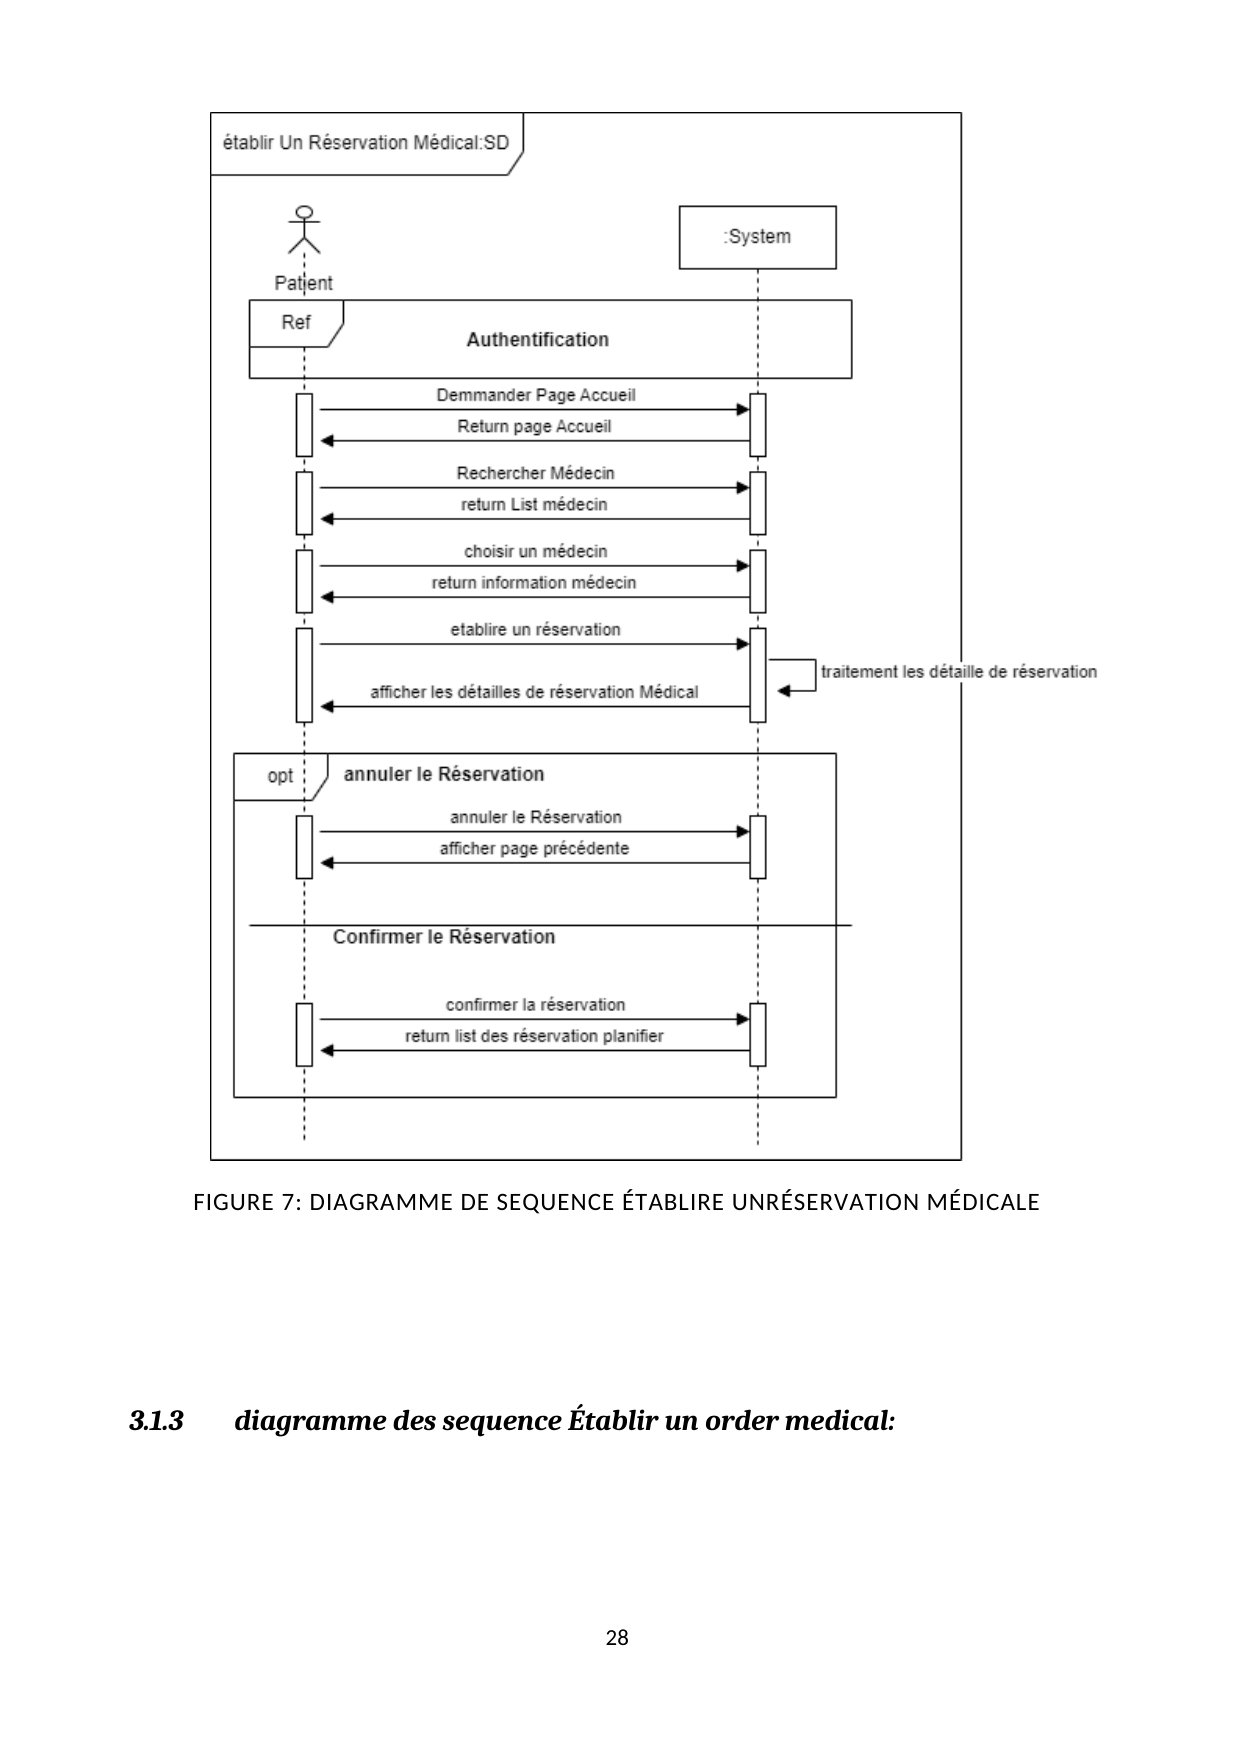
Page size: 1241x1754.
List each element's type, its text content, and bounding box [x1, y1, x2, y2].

subtitle diagramme des sequence Établir un order medical: [129, 1404, 1105, 1437]
text Figure 7: Diagramme de sequence établire unréservation médicale [129, 1186, 1105, 1216]
picture [210, 112, 1099, 1161]
